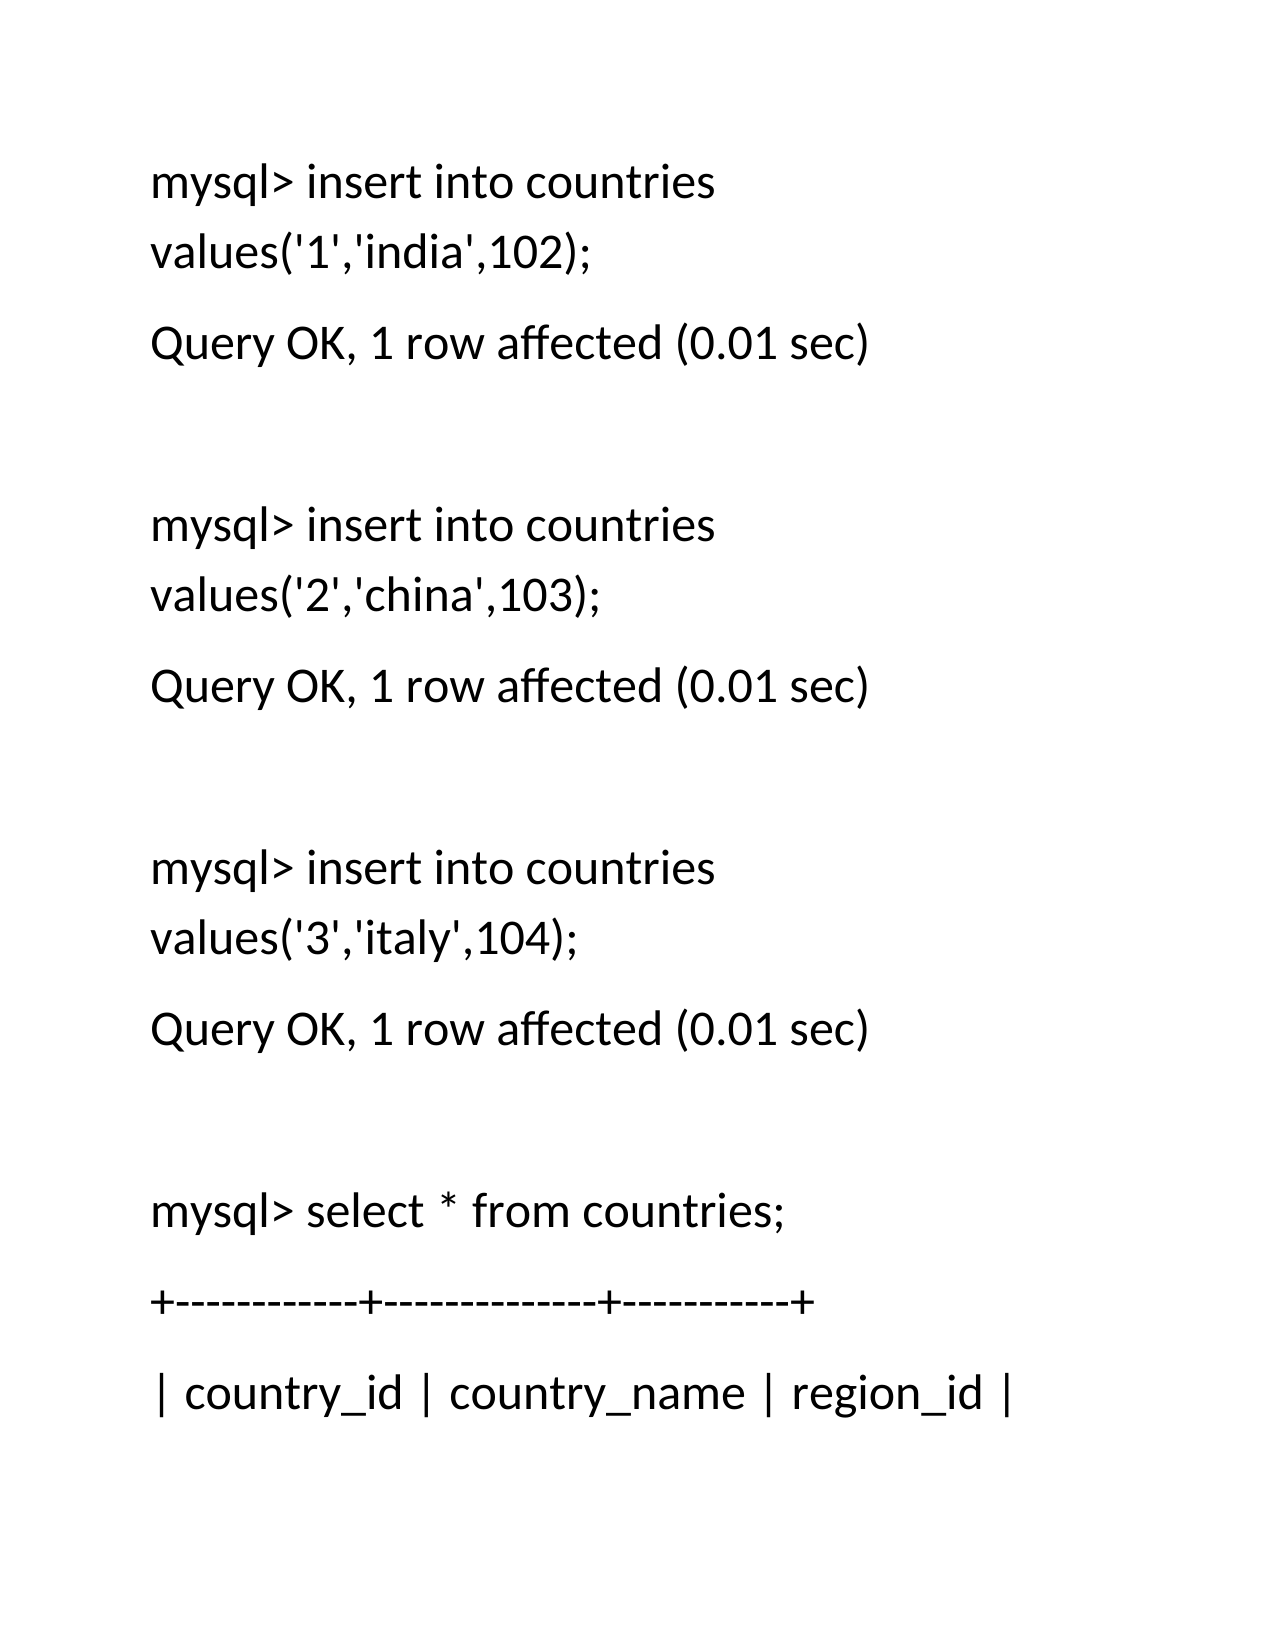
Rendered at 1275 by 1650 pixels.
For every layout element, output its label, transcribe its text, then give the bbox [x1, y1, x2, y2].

text Query OK, 1 row affected (0.01 sec) [150, 654, 1125, 715]
text mysql> insert into countries values('3','italy',104); [150, 836, 1125, 967]
text Query OK, 1 row affected (0.01 sec) [150, 311, 1125, 372]
text Query OK, 1 row affected (0.01 sec) [150, 997, 1125, 1058]
text | country_id | country_name | region_id | [150, 1361, 1125, 1422]
text mysql> insert into countries values('2','china',103); [150, 493, 1125, 624]
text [150, 1270, 1125, 1331]
text mysql> insert into countries values('1','india',102); [150, 150, 1125, 281]
text mysql> select * from countries; [150, 1179, 1125, 1240]
